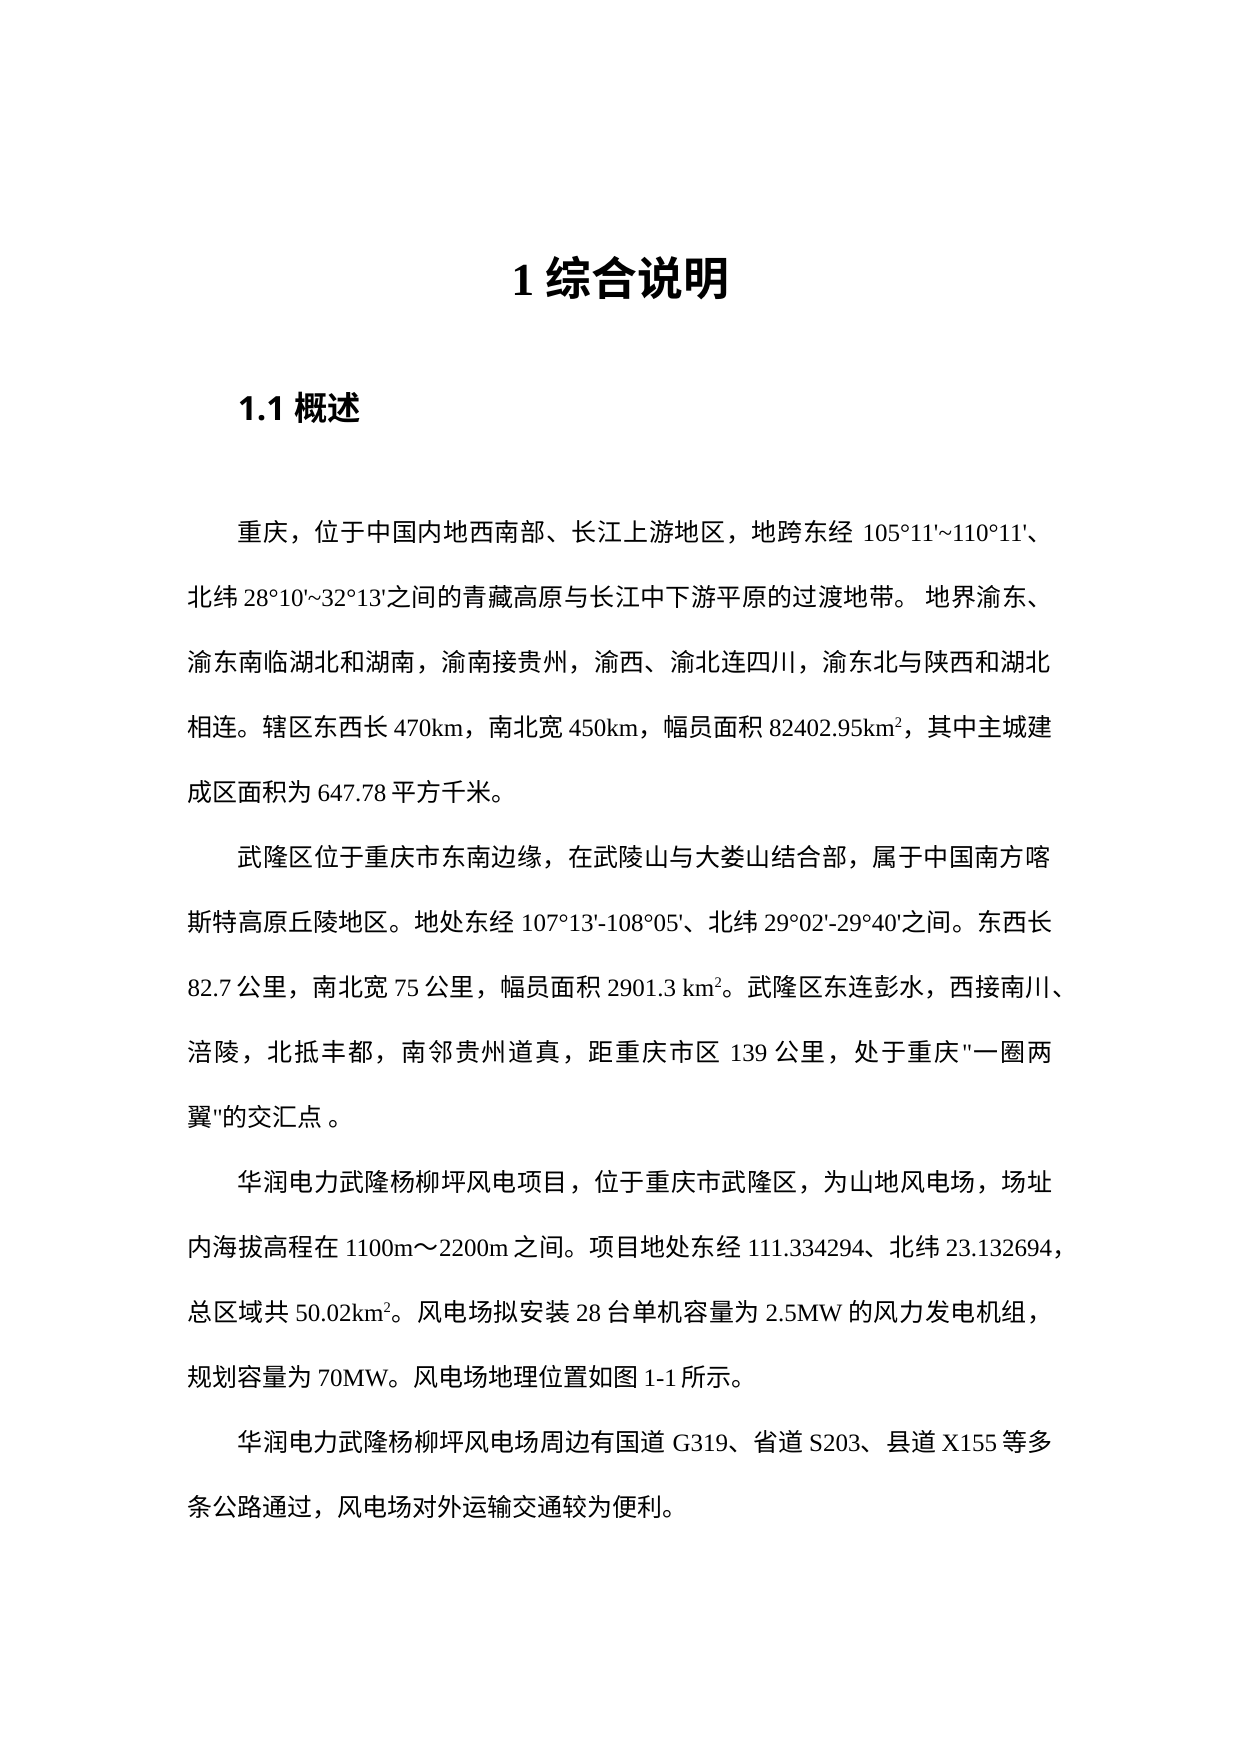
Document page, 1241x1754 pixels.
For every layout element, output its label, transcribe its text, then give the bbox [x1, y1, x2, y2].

subtitle 1 综合说明 [187, 227, 1053, 324]
text 华润电力武隆杨柳坪风电项目，位于重庆市武隆区，为山地风电场，场址内海拔高程在1100m～2200m之间。项目地处东经111.334294、北纬23.132694，总区域共50.02km2。风电场拟安装28台单机容量为2.5MW的风力发电机组，规划容量为70MW。风电场地理位置如图1-1所示。 [187, 1148, 1053, 1408]
text 重庆，位于中国内地西南部、长江上游地区，地跨东经105°11'~110°11'、北纬28°10'~32°13'之间的青藏高原与长江中下游平原的过渡地带。 地界渝东、渝东南临湖北和湖南，渝南接贵州，渝西、渝北连四川，渝东北与陕西和湖北相连。辖区东西长470km，南北宽450km，幅员面积82402.95km2，其中主城建成区面积为647.78平方千米。 [187, 498, 1053, 823]
text 华润电力武隆杨柳坪风电场周边有国道G319、省道S203、县道X155等多条公路通过，风电场对外运输交通较为便利。 [187, 1408, 1053, 1538]
subtitle 1.1 概述 [187, 373, 1053, 438]
text 武隆区位于重庆市东南边缘，在武陵山与大娄山结合部，属于中国南方喀斯特高原丘陵地区。地处东经107°13'-108°05'、北纬29°02'-29°40'之间。东西长82.7公里，南北宽75公里，幅员面积2901.3 km2。武隆区东连彭水，西接南川、涪陵，北抵丰都，南邻贵州道真，距重庆市区139公里，处于重庆"一圈两翼"的交汇点 。 [187, 823, 1053, 1148]
